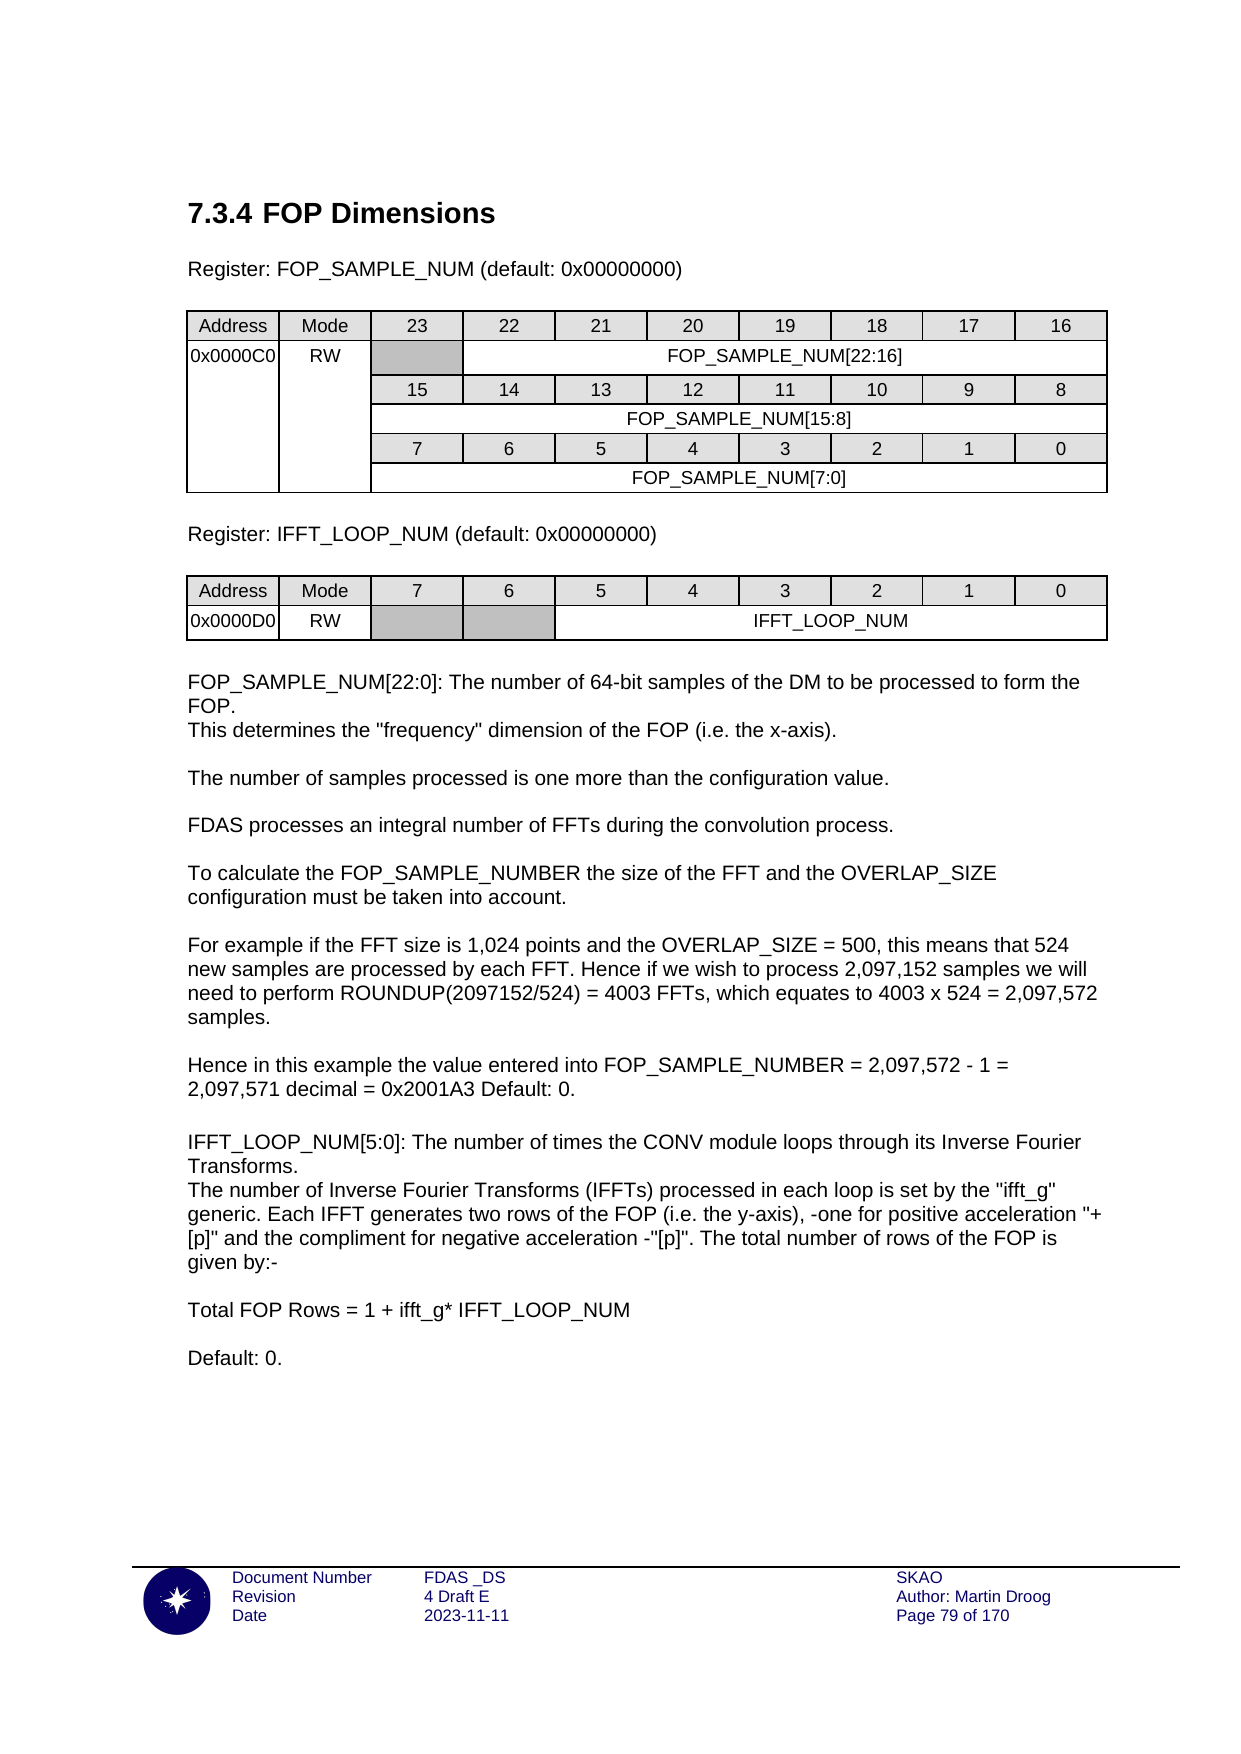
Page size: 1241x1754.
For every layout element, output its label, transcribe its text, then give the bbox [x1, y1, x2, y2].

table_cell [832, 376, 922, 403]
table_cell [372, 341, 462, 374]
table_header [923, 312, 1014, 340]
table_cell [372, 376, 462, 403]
subtitle FOP Dimensions [187, 203, 1107, 228]
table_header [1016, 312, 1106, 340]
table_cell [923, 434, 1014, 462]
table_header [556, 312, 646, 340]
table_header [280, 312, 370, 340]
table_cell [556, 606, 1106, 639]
text Register: FOP_SAMPLE_NUM (default: 0x00000000) [187, 257, 1107, 281]
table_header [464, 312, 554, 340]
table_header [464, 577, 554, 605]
text Register: IFFT_LOOP_NUM (default: 0x00000000) [187, 522, 1107, 546]
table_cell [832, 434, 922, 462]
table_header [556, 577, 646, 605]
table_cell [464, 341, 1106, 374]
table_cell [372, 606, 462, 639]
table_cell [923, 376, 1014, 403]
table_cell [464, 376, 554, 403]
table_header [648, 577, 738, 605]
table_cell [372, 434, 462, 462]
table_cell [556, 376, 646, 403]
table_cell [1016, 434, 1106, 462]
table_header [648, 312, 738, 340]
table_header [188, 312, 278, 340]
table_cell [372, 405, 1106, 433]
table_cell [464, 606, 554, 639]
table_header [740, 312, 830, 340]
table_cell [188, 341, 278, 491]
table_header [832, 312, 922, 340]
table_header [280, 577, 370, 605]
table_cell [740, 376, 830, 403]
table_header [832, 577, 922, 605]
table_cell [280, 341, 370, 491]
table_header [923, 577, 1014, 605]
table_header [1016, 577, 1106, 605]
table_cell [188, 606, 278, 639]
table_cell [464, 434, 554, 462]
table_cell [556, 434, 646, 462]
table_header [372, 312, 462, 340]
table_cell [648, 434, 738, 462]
text FOP_SAMPLE_NUM[22:0]: The number of 64-bit samples of the DM to be processed to form the FOP. This determines the "frequency" dimension of the FOP (i.e. the x-axis). The number of samples processed is one more than the configuration value. FDAS processes an integral number of FFTs during the convolution process. To calculate the FOP_SAMPLE_NUMBER the size of the FFT and the OVERLAP_SIZE configuration must be taken into account. For example if the FFT size is 1,024 points and the OVERLAP_SIZE = 500, this means that 524 new samples are processed by each FFT. Hence if we wish to process 2,097,152 samples we will need to perform ROUNDUP(2097152/524) = 4003 FFTs, which equates to 4003 x 524 = 2,097,572 samples. Hence in this example the value entered into FOP_SAMPLE_NUMBER = 2,097,572 - 1 = 2,097,571 decimal = 0x2001A3 Default: 0. [187, 669, 1107, 1101]
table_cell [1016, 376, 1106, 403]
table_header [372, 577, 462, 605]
text IFFT_LOOP_NUM[5:0]: The number of times the CONV module loops through its Inverse Fourier Transforms. The number of Inverse Fourier Transforms (IFFTs) processed in each loop is set by the "ifft_g" generic. Each IFFT generates two rows of the FOP (i.e. the y-axis), -one for positive acceleration "+[p]" and the compliment for negative acceleration -"[p]". The total number of rows of the FOP is given by:- Total FOP Rows = 1 + ifft_g* IFFT_LOOP_NUM Default: 0. [187, 1130, 1107, 1369]
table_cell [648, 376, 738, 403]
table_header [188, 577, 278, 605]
picture [143, 1567, 211, 1635]
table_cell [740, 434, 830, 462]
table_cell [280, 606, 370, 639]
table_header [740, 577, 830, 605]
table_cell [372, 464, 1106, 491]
